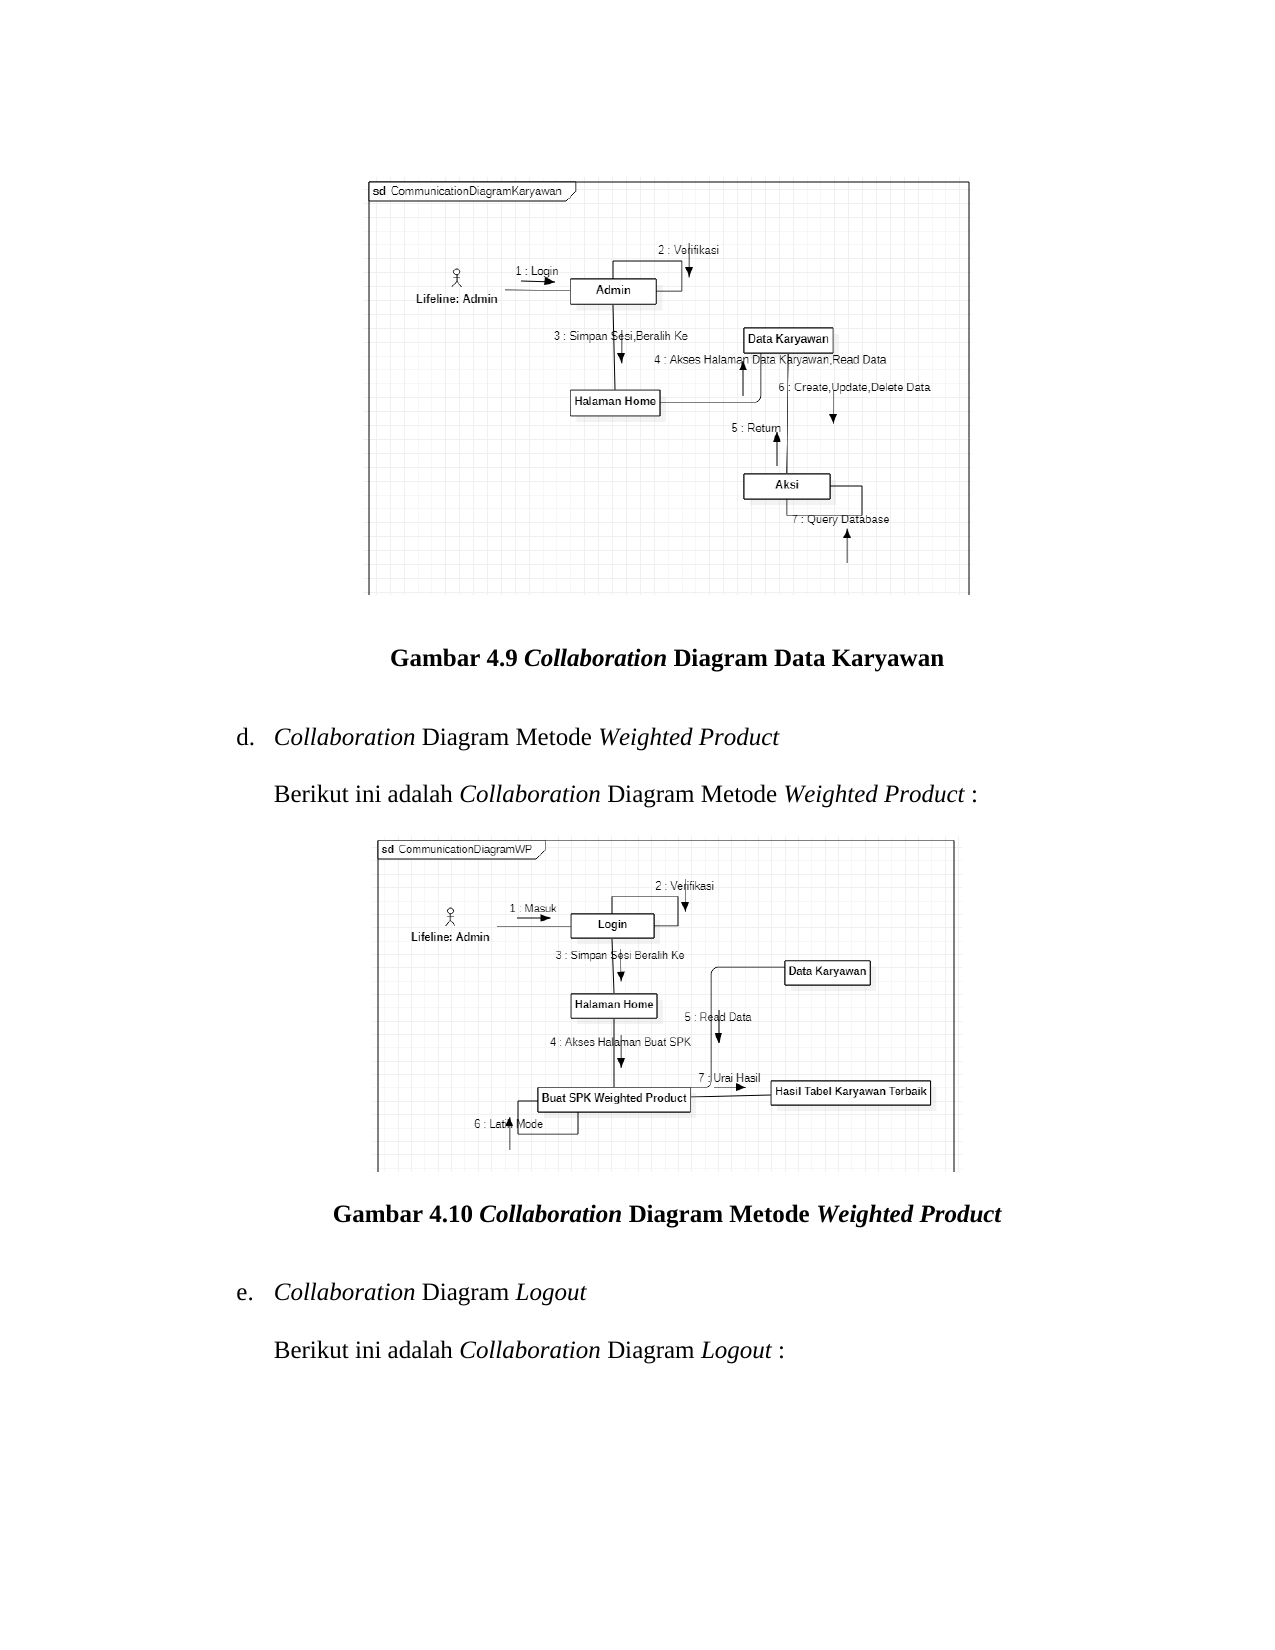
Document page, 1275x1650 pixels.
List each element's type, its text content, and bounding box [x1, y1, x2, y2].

list Collaboration Diagram Metode Weighted Product [236, 722, 1098, 750]
picture [362, 177, 972, 595]
list Berikut ini adalah Collaboration Diagram Logout : [274, 1335, 1098, 1364]
picture [371, 836, 963, 1172]
text Gambar 4.9 Collaboration Diagram Data Karyawan [236, 643, 1098, 672]
list Collaboration Diagram Logout [236, 1277, 1098, 1306]
list Berikut ini adalah Collaboration Diagram Metode Weighted Product : [274, 779, 1098, 808]
text Gambar 4.10 Collaboration Diagram Metode Weighted Product [236, 1199, 1098, 1228]
